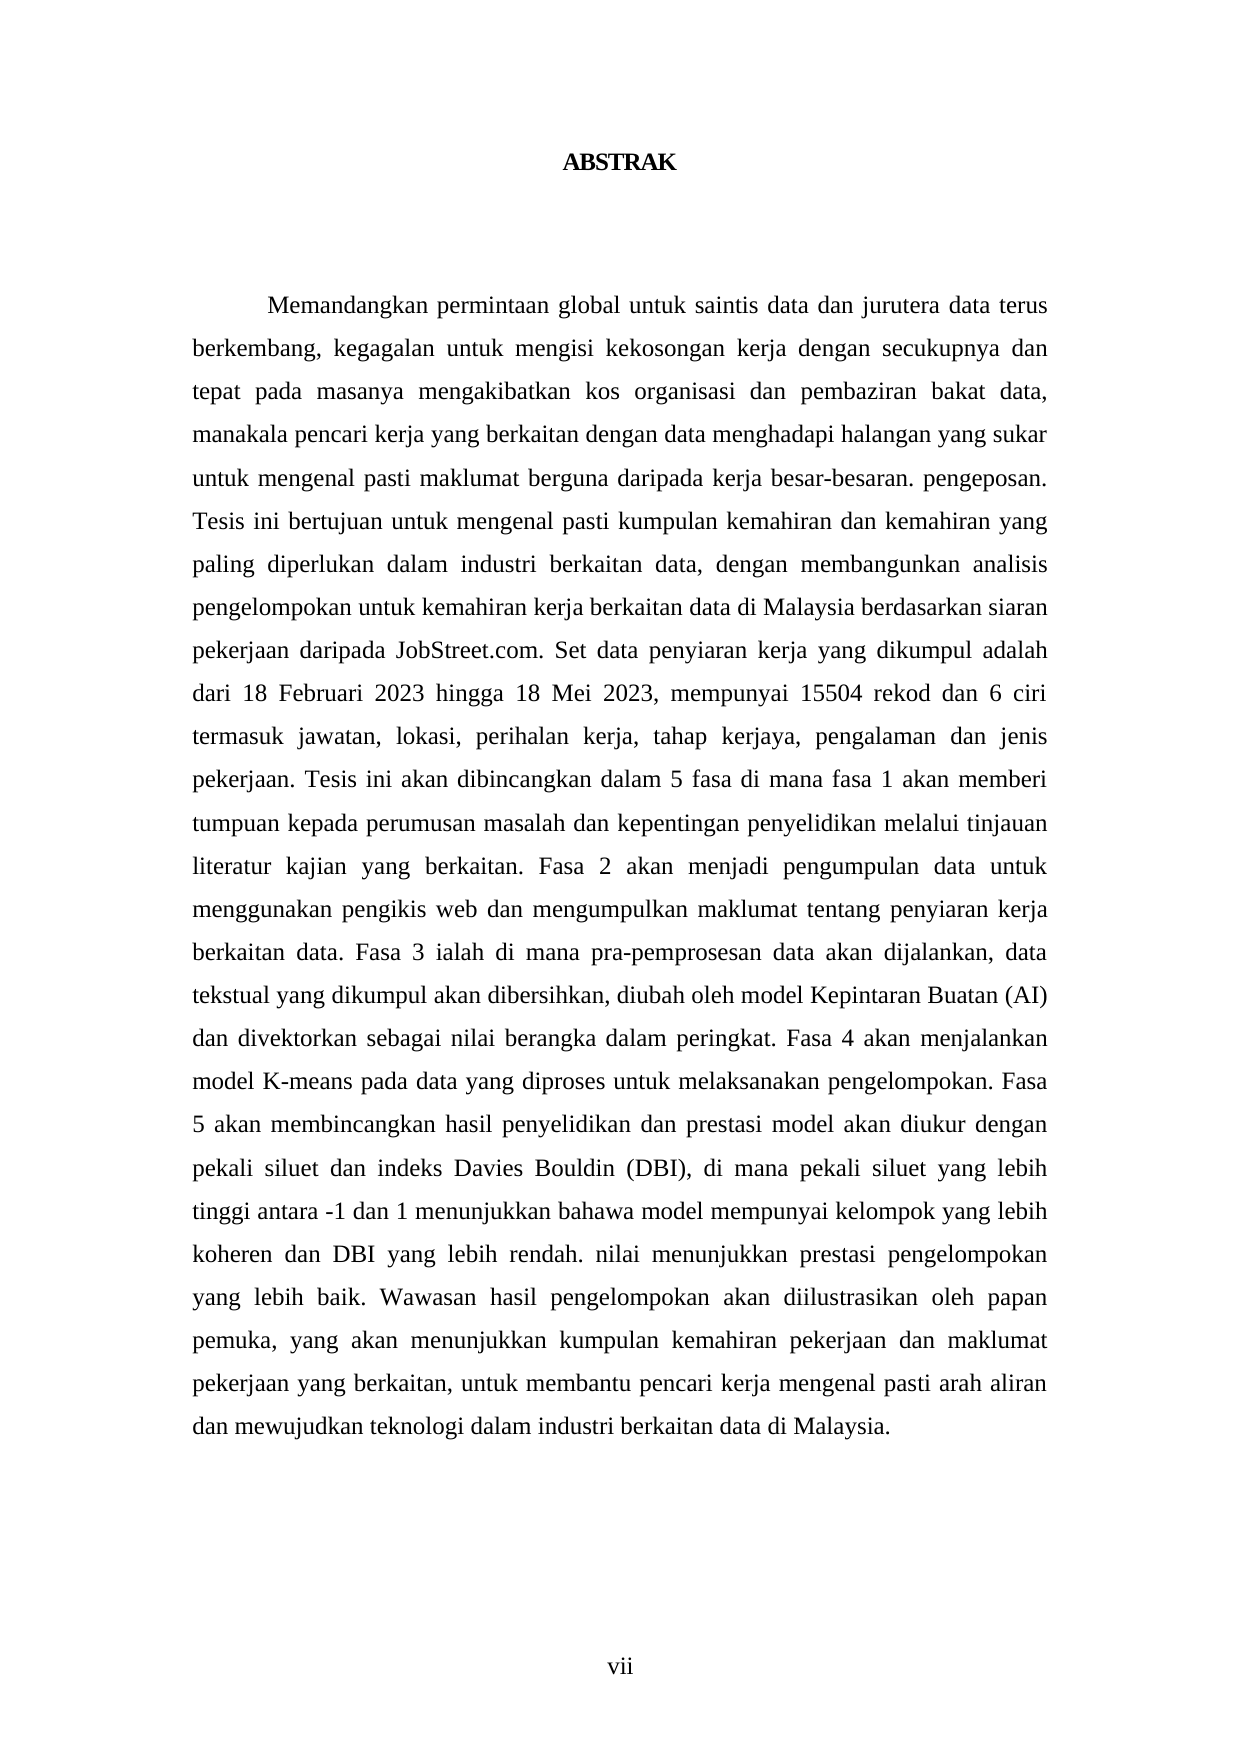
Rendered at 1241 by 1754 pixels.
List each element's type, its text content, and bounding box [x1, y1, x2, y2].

title ABSTRAK [192, 147, 1048, 176]
